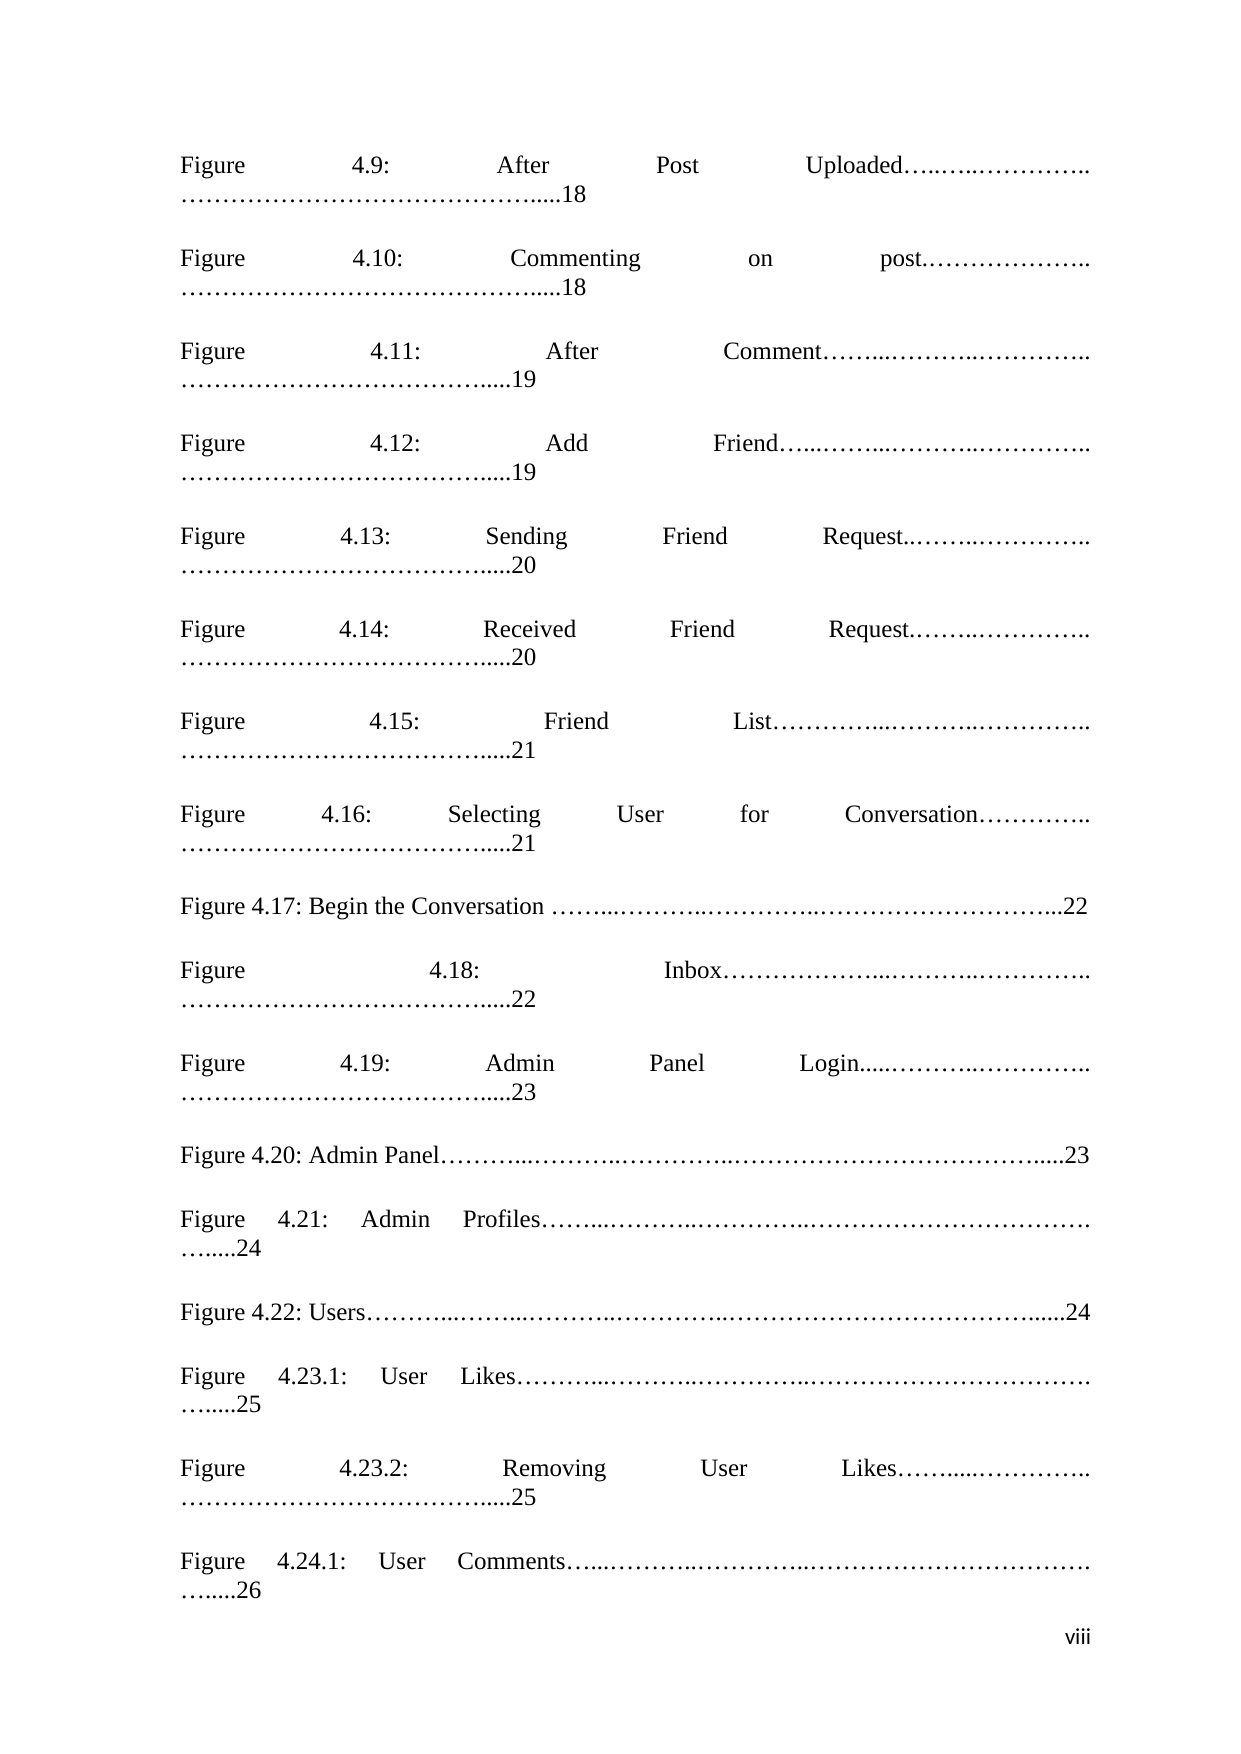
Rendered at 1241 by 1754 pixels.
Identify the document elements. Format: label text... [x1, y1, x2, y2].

text Figure 4.22: Users………...……...………..…………..………………………………......24 [180, 1297, 1091, 1326]
text Figure 4.24.1: User Comments…...………..…………..…………………………….….....26 [180, 1546, 1091, 1603]
text Figure 4.18: Inbox………………...………..…………..……………………………….....22 [180, 955, 1091, 1013]
text Figure 4.9: After Post Uploaded…..…..…………..…………………………………….....18 [180, 151, 1091, 208]
text Figure 4.14: Received Friend Request.……..…………..……………………………….....20 [180, 614, 1091, 671]
text Figure 4.21: Admin Profiles……...………..…………..…………………………….….....24 [180, 1204, 1091, 1262]
text Figure 4.11: After Comment……...………..…………..……………………………….....19 [180, 336, 1091, 393]
text Figure 4.23.2: Removing User Likes…….....…………..……………………………….....25 [180, 1453, 1091, 1511]
text Figure 4.20: Admin Panel………...………..…………..……………………………….....23 [180, 1141, 1091, 1169]
text Figure 4.15: Friend List…………...………..…………..……………………………….....21 [180, 706, 1091, 764]
text Figure 4.17: Begin the Conversation ……...………..…………..………………………...22 [180, 891, 1091, 920]
text Figure 4.13: Sending Friend Request..……..…………..……………………………….....20 [180, 521, 1091, 578]
text Figure 4.16: Selecting User for Conversation…………..……………………………….....21 [180, 799, 1091, 856]
text Figure 4.19: Admin Panel Login.....………..…………..……………………………….....23 [180, 1048, 1091, 1105]
text Figure 4.12: Add Friend…...……...………..…………..……………………………….....19 [180, 428, 1091, 486]
text Figure 4.23.1: User Likes………...………..…………..…………………………….….....25 [180, 1361, 1091, 1418]
text Figure 4.10: Commenting on post.………………..…………………………………….....18 [180, 243, 1091, 301]
